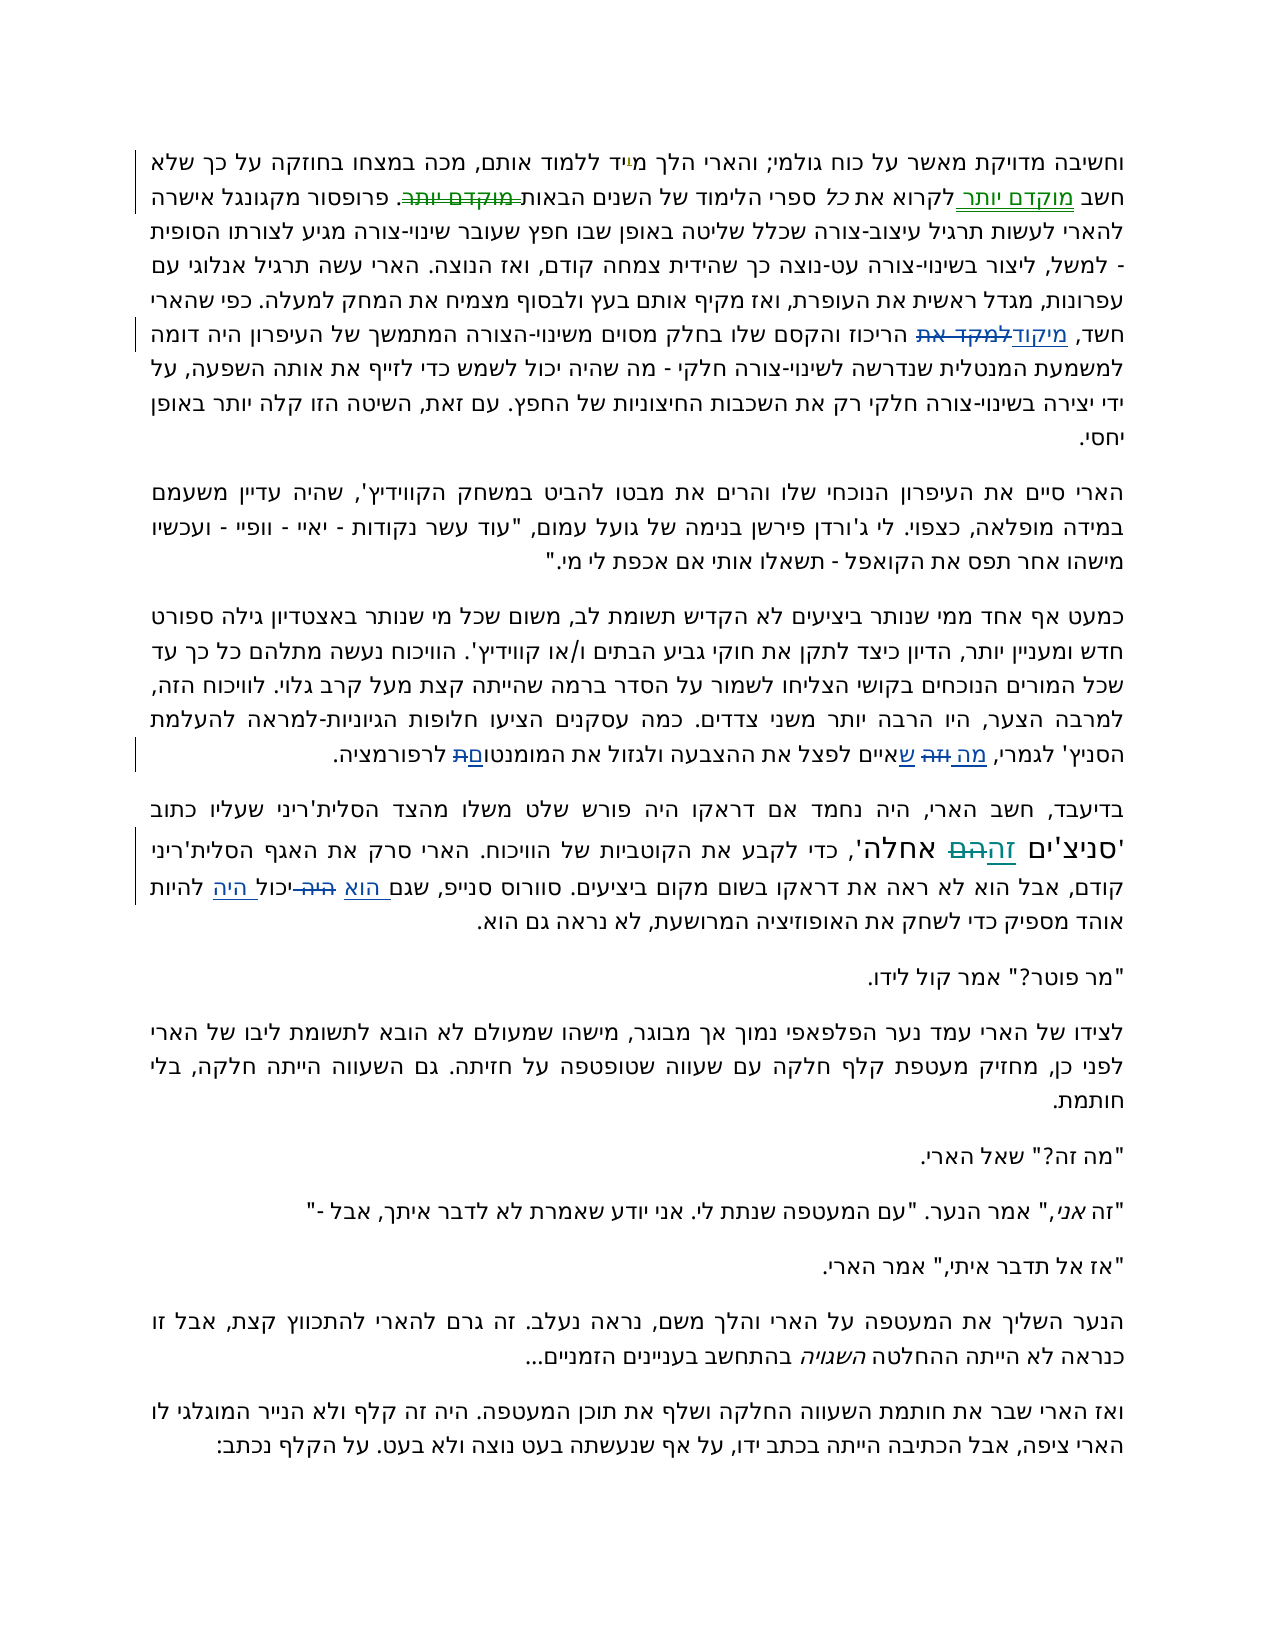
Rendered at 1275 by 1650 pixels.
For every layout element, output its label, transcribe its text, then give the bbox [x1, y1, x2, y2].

text הארי סיים את העיפרון הנוכחי שלו והרים את מבטו להביט במשחק הקווידיץ', שהיה עדיין משעמם במידה מופלאה, כצפוי. לי ג'ורדן פירשן בנימה של גועל עמום, "עוד עשר נקודות - יאיי - וופיי - ועכשיו מישהו אחר תפס את הקואפל - תשאלו אותי אם אכפת לי מי." [150, 480, 1125, 579]
text "מה זה?" שאל הארי. [150, 1144, 1125, 1173]
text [150, 150, 1125, 455]
text הנער השליך את המעטפה על הארי והלך משם, נראה נעלב. זה גרם להארי להתכווץ קצת, אבל זו כנראה לא הייתה ההחלטה השגויה בהתחשב בעניינים הזמניים… [150, 1309, 1125, 1373]
text לצידו של הארי עמד נער הפלפאפי נמוך אך מבוגר, מישהו שמעולם לא הובא לתשומת ליבו של הארי לפני כן, מחזיק מעטפת קלף חלקה עם שעווה שטופטפה על חזיתה. גם השעווה הייתה חלקה, בלי חותמת. [150, 1020, 1125, 1118]
text "אז אל תדבר איתי," אמר הארי. [150, 1254, 1125, 1284]
text ואז הארי שבר את חותמת השעווה החלקה ושלף את תוכן המעטפה. היה זה קלף ולא הנייר המוגלגי לו הארי ציפה, אבל הכתיבה הייתה בכתב ידו, על אף שנעשתה בעט נוצה ולא בעט. על הקלף נכתב: [150, 1399, 1125, 1463]
text כמעט אף אחד ממי שנותר ביציעים לא הקדיש תשומת לב, משום שכל מי שנותר באצטדיון גילה ספורט חדש ומעניין יותר, הדיון כיצד לתקן את חוקי גביע הבתים ו/או קווידיץ'. הוויכוח נעשה מתלהם כל כך עד שכל המורים הנוכחים בקושי הצליחו לשמור על הסדר ברמה שהייתה קצת מעל קרב גלוי. לוויכוח הזה, למרבה הצער, היו הרבה יותר משני צדדים. כמה עסקנים הציעו חלופות הגיוניות-למראה להעלמת הסניץ' לגמרי, איים לפצל את ההצבעה ולגזול את המומנטו לרפורמציה. [150, 604, 1125, 772]
text בדיעבד, חשב הארי, היה נחמד אם דראקו היה פורש שלט משלו מהצד הסלית'ריני שעליו כתוב 'סניצ'ים אחלה', כדי לקבע את הקוטביות של הוויכוח. הארי סרק את האגף הסלית'ריני קודם, אבל הוא לא ראה את דראקו בשום מקום ביציעים. סוורוס סנייפ, שגם יכול להיות אוהד מספיק כדי לשחק את האופוזיציה המרושעת, לא נראה גם הוא. [150, 797, 1125, 939]
text "זה אני," אמר הנער. "עם המעטפה שנתת לי. אני יודע שאמרת לא לדבר איתך, אבל -" [150, 1199, 1125, 1229]
text "מר פוטר?" אמר קול לידו. [150, 964, 1125, 994]
